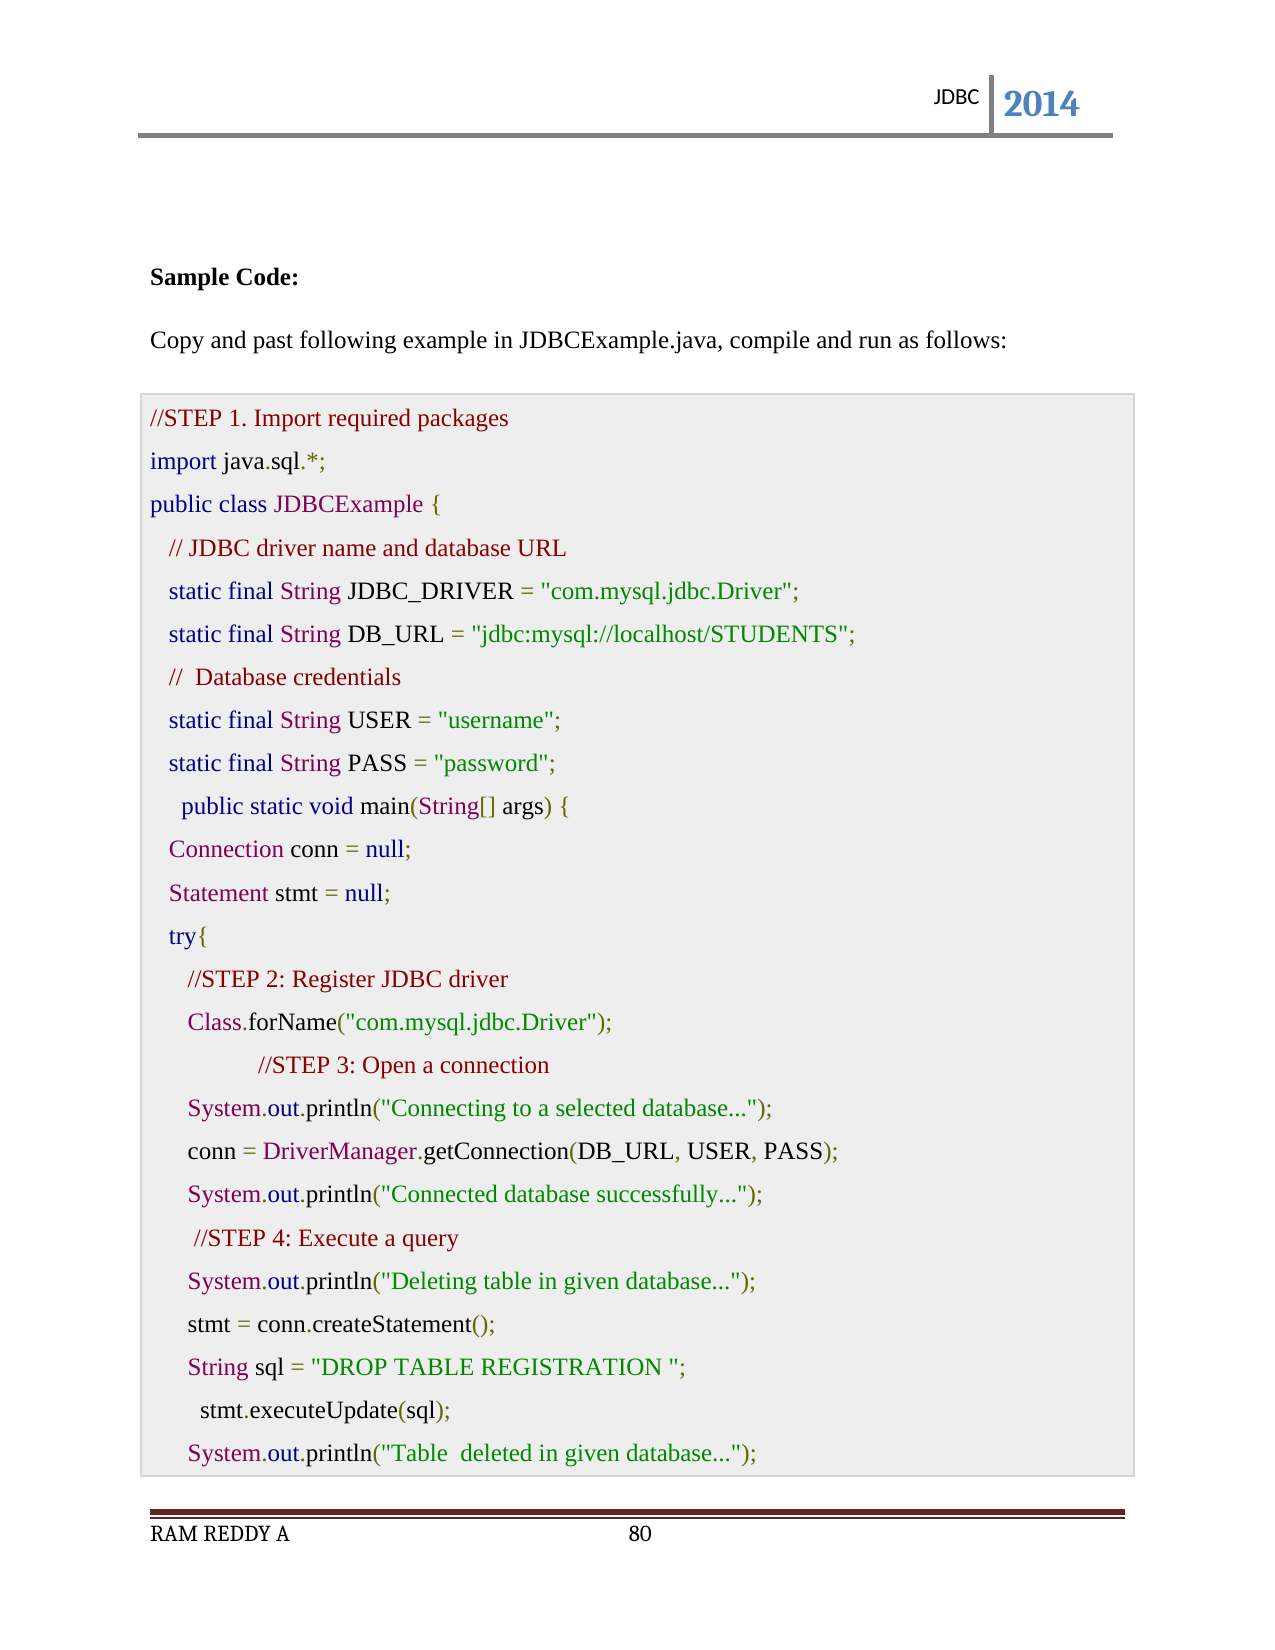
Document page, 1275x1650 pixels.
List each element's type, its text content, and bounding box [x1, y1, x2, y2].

text static final String USER = "username"; [142, 695, 1133, 734]
text //STEP 4: Execute a query [142, 1213, 1133, 1251]
text String sql = "DROP TABLE REGISTRATION "; [142, 1342, 1133, 1381]
text conn = DriverManager.getConnection(DB_URL, USER, PASS); [142, 1126, 1133, 1165]
text //STEP 1. Import required packages [142, 395, 1133, 432]
text Statement stmt = null; [142, 868, 1133, 906]
text // Database credentials [142, 652, 1133, 691]
text stmt = conn.createStatement(); [142, 1299, 1133, 1338]
text static final String JDBC_DRIVER = "com.mysql.jdbc.Driver"; [142, 566, 1133, 604]
text System.out.println("Deleting table in given database..."); [142, 1256, 1133, 1294]
text static final String DB_URL = "jdbc:mysql://localhost/STUDENTS"; [142, 609, 1133, 648]
text stmt.executeUpdate(sql); [142, 1385, 1133, 1424]
text System.out.println("Connecting to a selected database..."); [142, 1083, 1133, 1122]
text //STEP 2: Register JDBC driver [142, 954, 1133, 993]
text static final String PASS = "password"; [142, 738, 1133, 777]
text import java.sql.*; [142, 436, 1133, 475]
subtitle Sample Code: [150, 262, 1120, 291]
text Copy and past following example in JDBCExample.java, compile and run as follows: [150, 325, 1125, 354]
text System.out.println("Connected database successfully..."); [142, 1169, 1133, 1208]
text Connection conn = null; [142, 824, 1133, 863]
text public class JDBCExample { [142, 479, 1133, 518]
text Class.forName("com.mysql.jdbc.Driver"); [142, 997, 1133, 1036]
text //STEP 3: Open a connection [142, 1040, 1133, 1079]
text public static void main(String[] args) { [142, 781, 1133, 820]
text // JDBC driver name and database URL [142, 523, 1133, 561]
text System.out.println("Table deleted in given database..."); [142, 1428, 1133, 1475]
text try{ [142, 911, 1133, 949]
